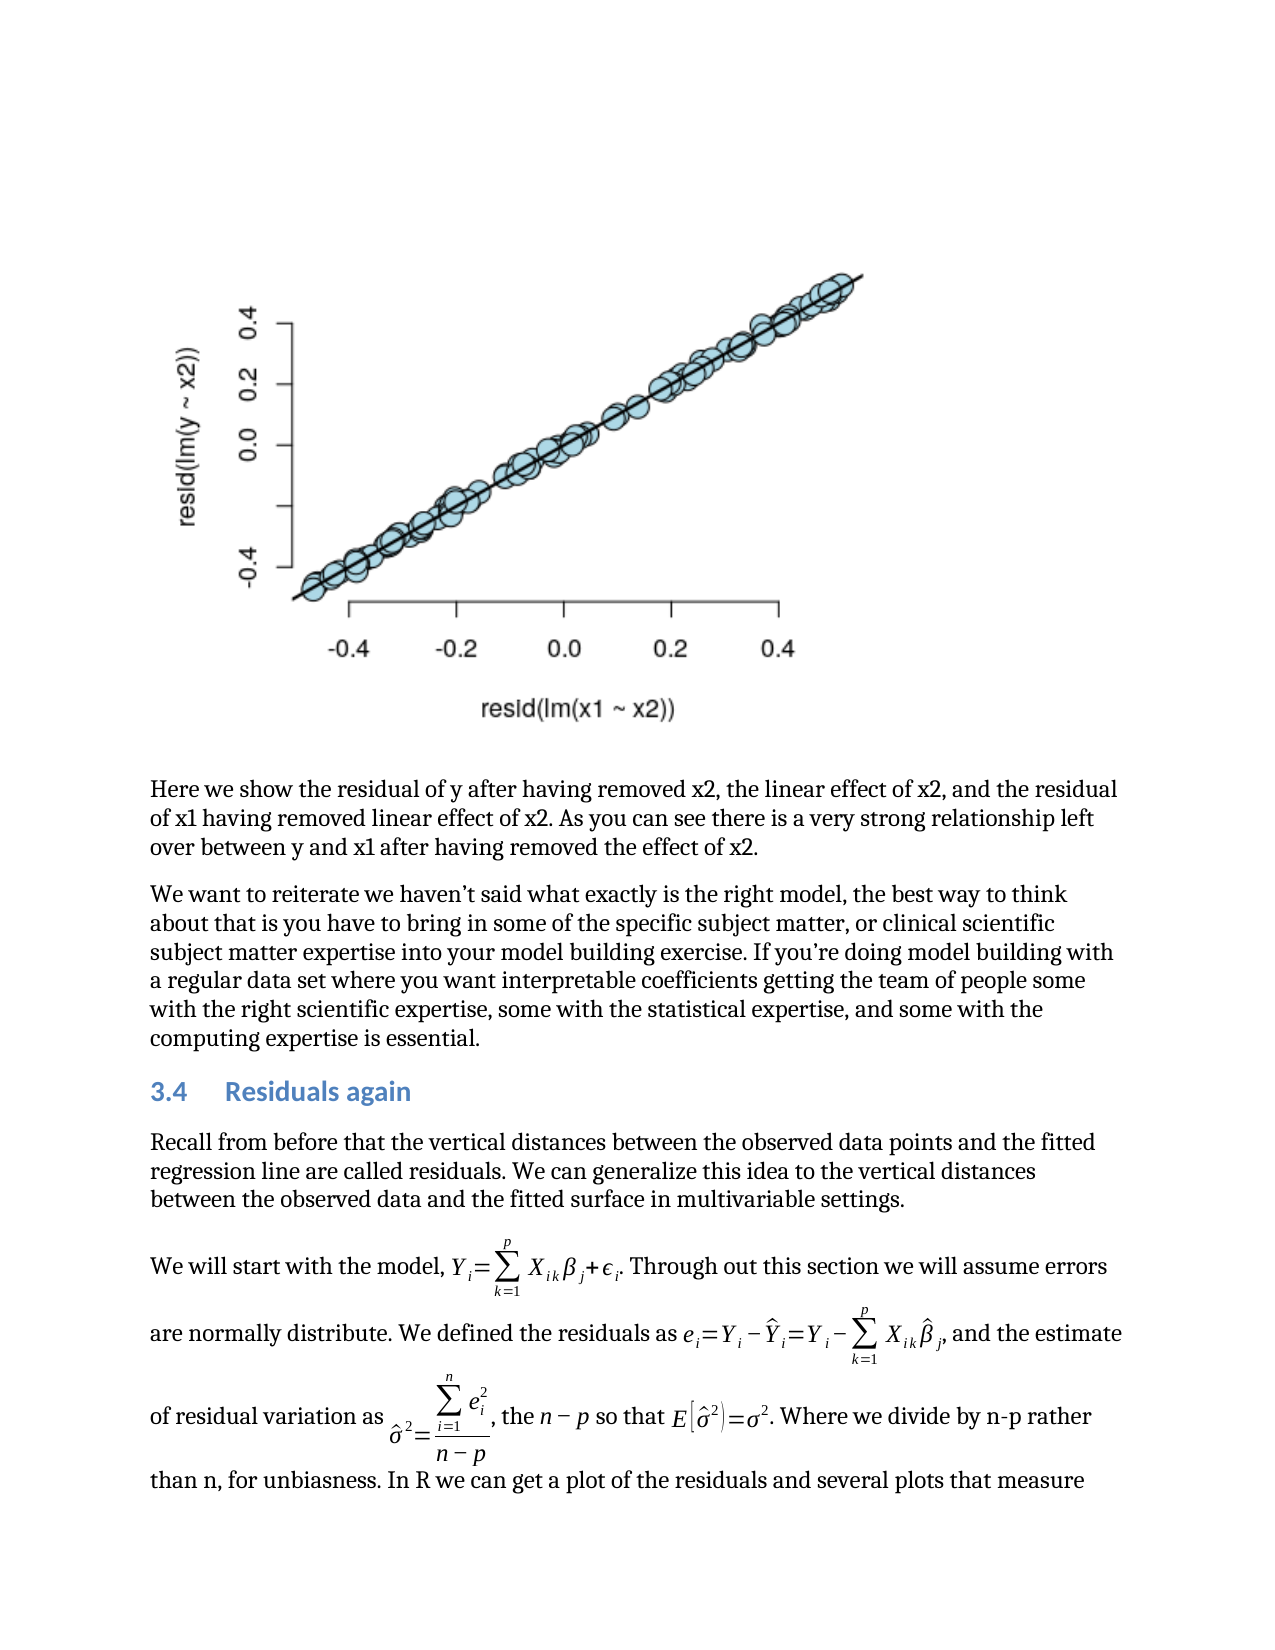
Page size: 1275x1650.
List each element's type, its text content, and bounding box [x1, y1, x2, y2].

picture [168, 150, 927, 757]
text Here we show the residual of y after having removed x2, the linear effect of x2, and the residual of x1 having removed linear effect of x2. As you can see there is a very strong relationship left over between y and x1 after having removed the effect of x2. [150, 775, 1125, 861]
subtitle 3.4 Residuals again [150, 1073, 1125, 1109]
text We want to reiterate we haven’t said what exactly is the right model, the best way to think about that is you have to bring in some of the specific subject matter, or clinical scientific subject matter expertise into your model building exercise. If you’re doing model building with a regular data set where you want interpretable coefficients getting the team of people some with the right scientific expertise, some with the statistical expertise, and some with the computing expertise is essential. [150, 880, 1125, 1053]
text Recall from before that the vertical distances between the observed data points and the fitted regression line are called residuals. We can generalize this idea to the vertical distances between the observed data and the fitted surface in multivariable settings. [150, 1128, 1125, 1214]
